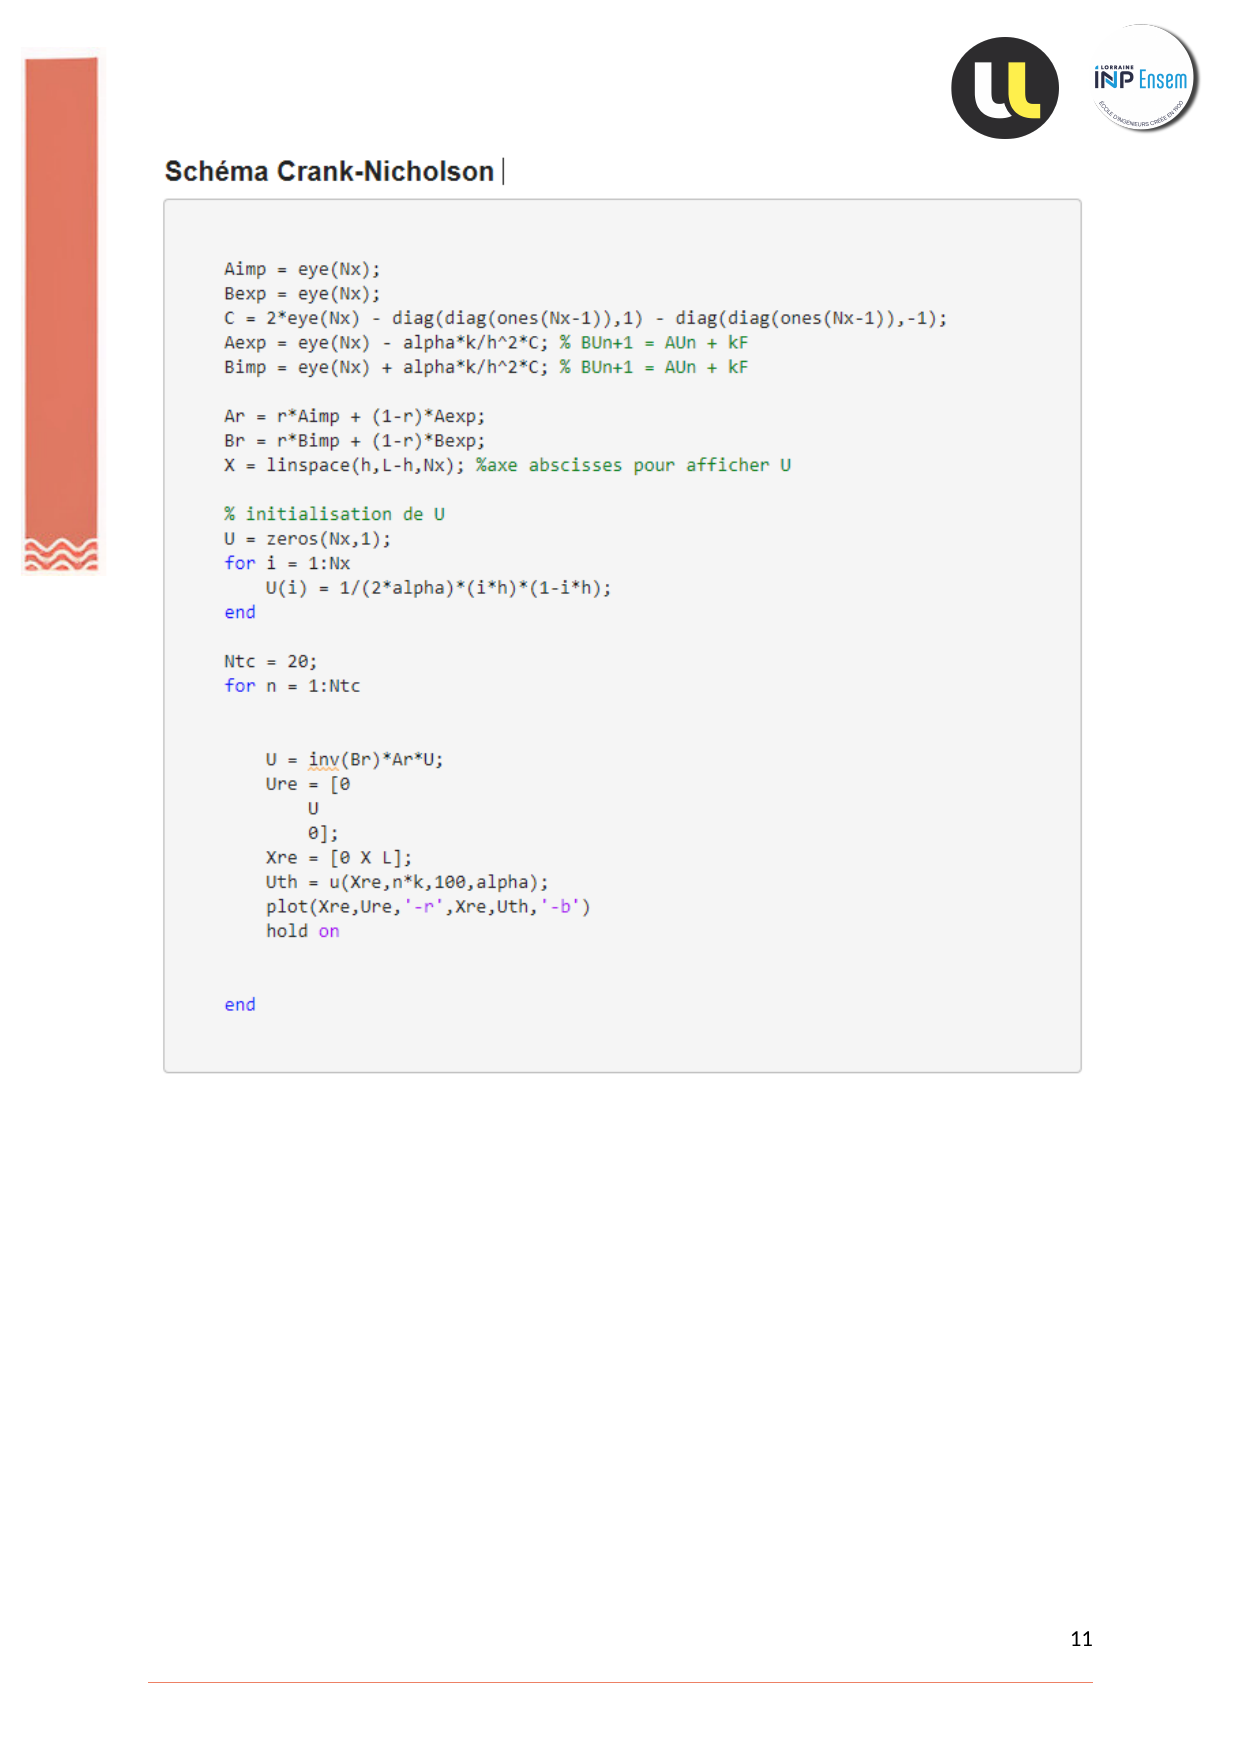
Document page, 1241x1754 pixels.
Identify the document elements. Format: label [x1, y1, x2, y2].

picture [147, 147, 1093, 1083]
picture [951, 37, 1059, 139]
picture [20, 47, 107, 576]
picture [1088, 22, 1203, 136]
